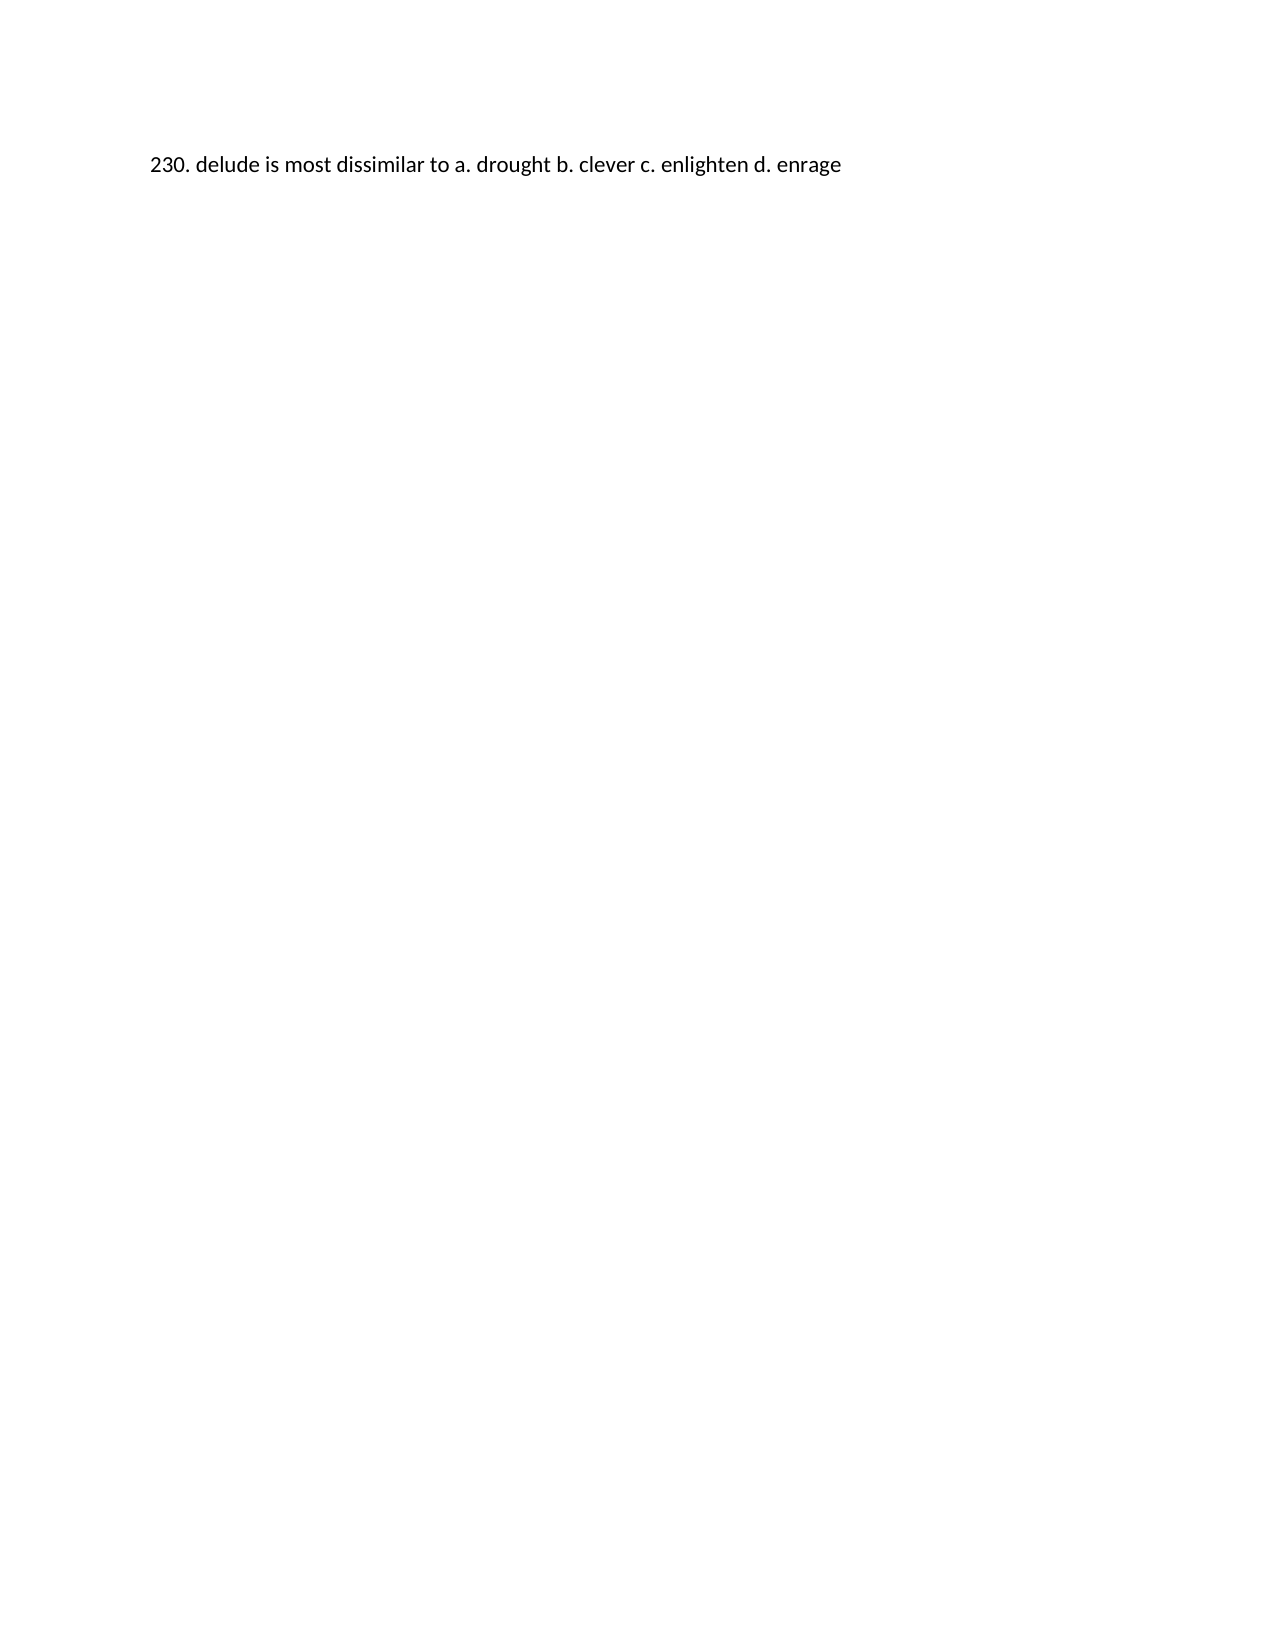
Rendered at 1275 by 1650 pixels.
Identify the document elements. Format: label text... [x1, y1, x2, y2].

text 230. delude is most dissimilar to a. drought b. clever c. enlighten d. enrage [150, 150, 1125, 178]
